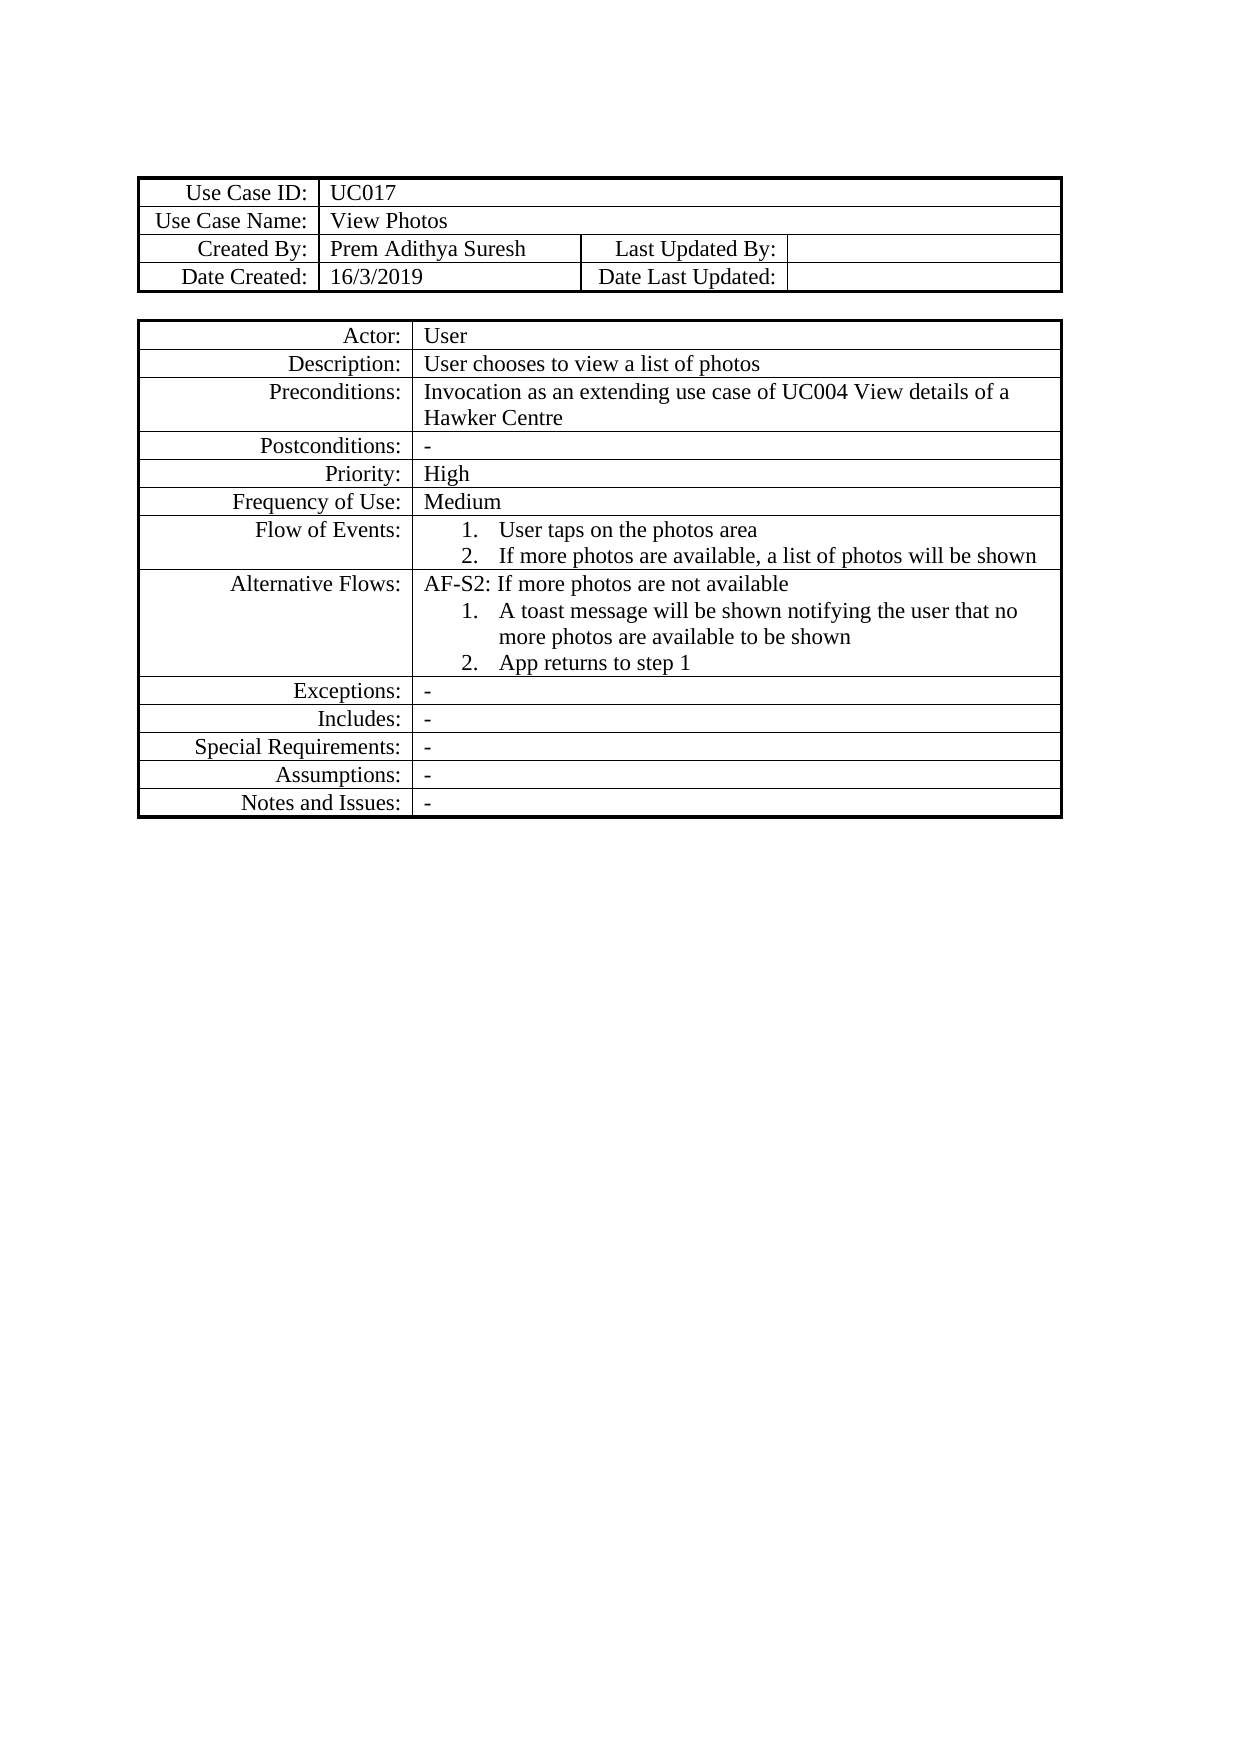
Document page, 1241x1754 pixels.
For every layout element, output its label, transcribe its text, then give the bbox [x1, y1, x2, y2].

table_cell Special Requirements: [140, 733, 412, 759]
table_cell - [413, 705, 1060, 732]
table_cell Preconditions: [140, 378, 412, 431]
table_header User [413, 322, 1060, 348]
table_cell - [413, 432, 1060, 459]
table_header UC017 [320, 180, 1060, 206]
table_cell [788, 263, 1060, 289]
table_cell Medium [413, 488, 1060, 514]
table_cell Flow of Events: [140, 516, 412, 569]
table_cell - [413, 677, 1060, 704]
table_cell View Photos [320, 207, 1060, 234]
table_cell Created By: [140, 235, 318, 262]
table_cell Date Last Updated: [582, 263, 787, 289]
table_cell Postconditions: [140, 432, 412, 459]
table_cell Date Created: [140, 263, 318, 289]
table_cell High [413, 460, 1060, 487]
table_cell Frequency of Use: [140, 488, 412, 514]
table_cell Invocation as an extending use case of UC004 View details of a Hawker Centre [413, 378, 1060, 431]
table_cell - [413, 789, 1060, 815]
table_header Actor: [140, 322, 412, 348]
table_cell Description: [140, 350, 412, 376]
table_cell User chooses to view a list of photos [413, 350, 1060, 376]
table_cell Last Updated By: [582, 235, 787, 262]
table_cell Notes and Issues: [140, 789, 412, 815]
table_cell - [413, 733, 1060, 759]
table_cell Includes: [140, 705, 412, 732]
table_cell [788, 235, 1060, 262]
table_cell Use Case Name: [140, 207, 318, 234]
table_cell User taps on the photos area If more photos are available, a list of photos will be shown [413, 516, 1060, 569]
table_cell Prem Adithya Suresh [320, 235, 580, 262]
table_cell Exceptions: [140, 677, 412, 704]
table_cell Priority: [140, 460, 412, 487]
table_cell AF-S2: If more photos are not available A toast message will be shown notifying the user that no more photos are available to be shown App returns to step 1 [413, 570, 1060, 676]
table_header Use Case ID: [140, 180, 318, 206]
table_cell Alternative Flows: [140, 570, 412, 676]
table_cell 16/3/2019 [320, 263, 580, 289]
table_cell - [413, 761, 1060, 787]
table_cell Assumptions: [140, 761, 412, 787]
